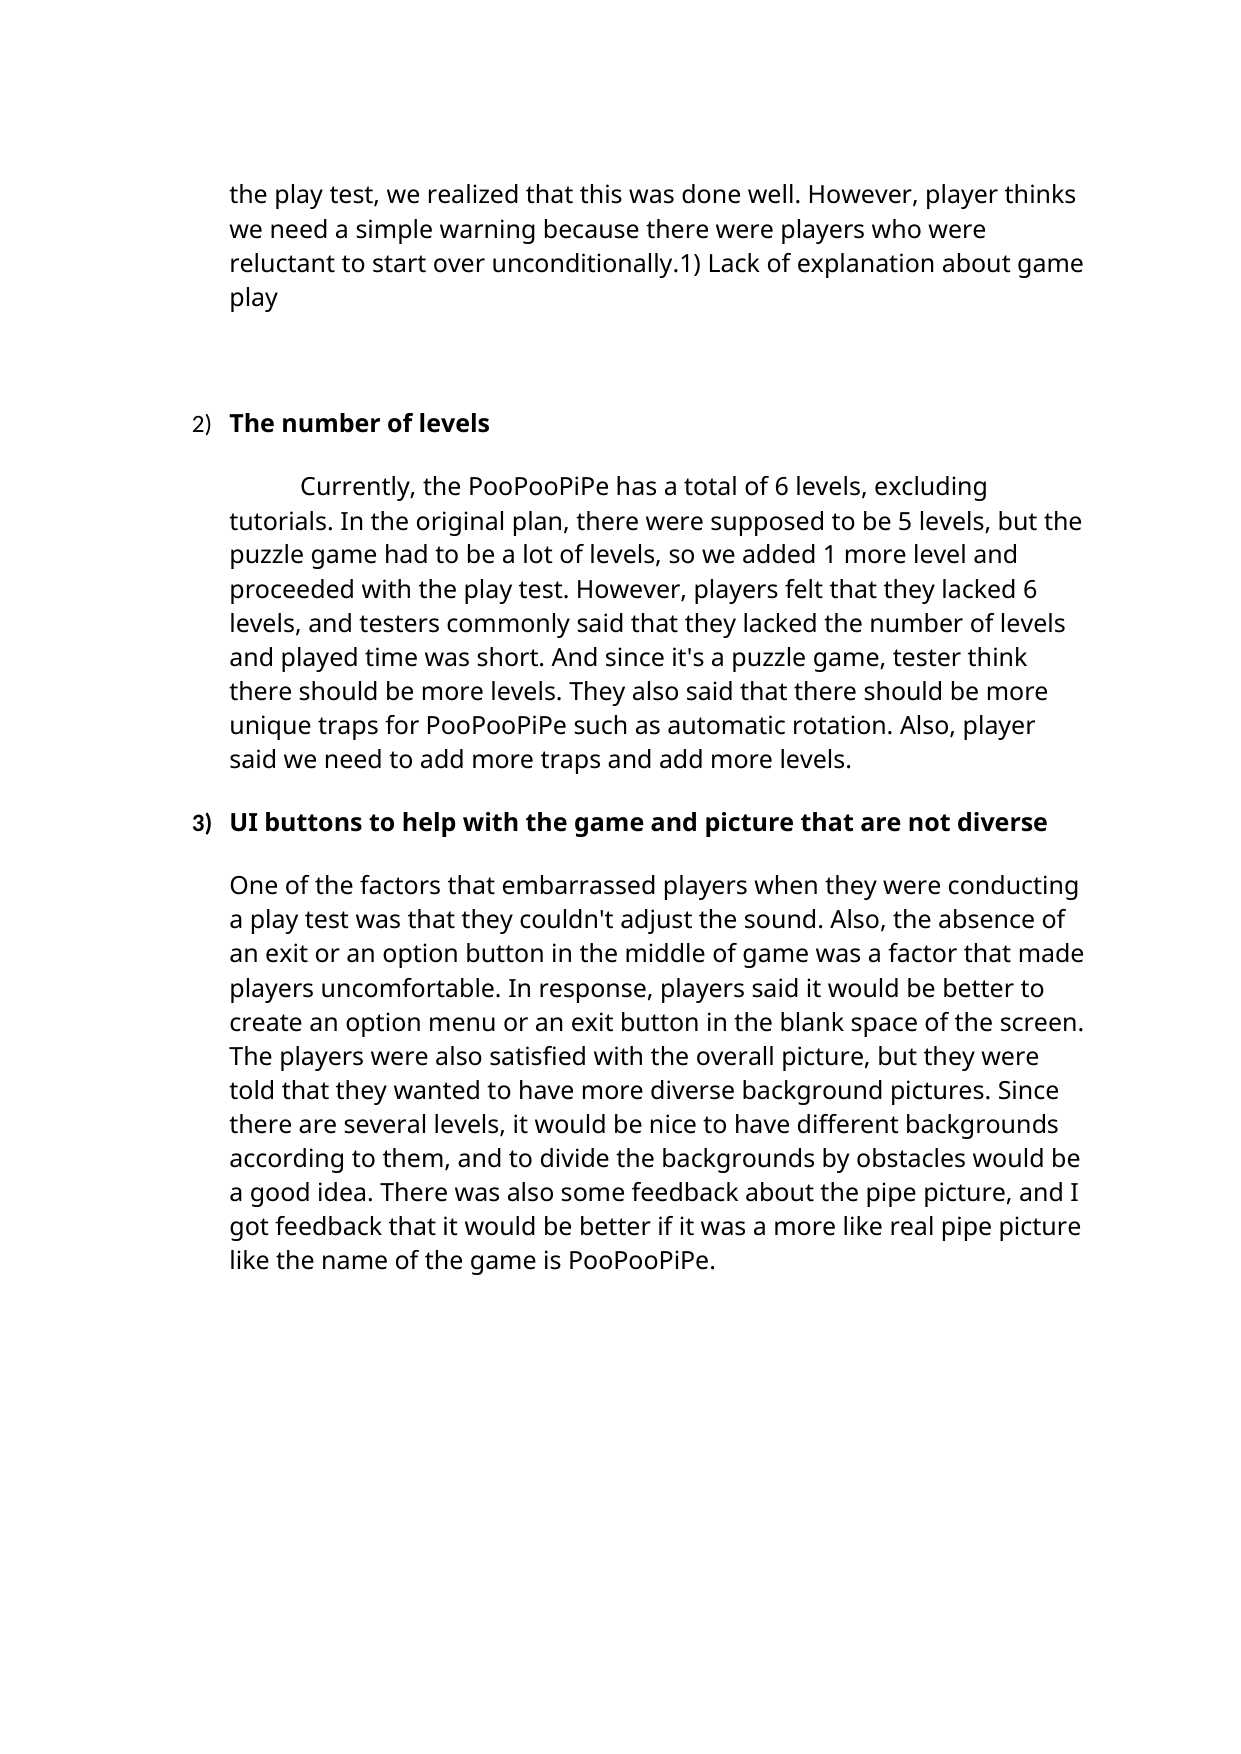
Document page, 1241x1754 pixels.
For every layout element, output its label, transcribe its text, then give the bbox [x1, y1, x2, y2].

list The number of levels [192, 406, 1090, 440]
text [229, 177, 1090, 313]
text One of the factors that embarrassed players when they were conducting a play test was that they couldn't adjust the sound. Also, the absence of an exit or an option button in the middle of game was a factor that made players uncomfortable. In response, players said it would be better to create an option menu or an exit button in the blank space of the screen. The players were also satisfied with the overall picture, but they were told that they wanted to have more diverse background pictures. Since there are several levels, it would be nice to have different backgrounds according to them, and to divide the backgrounds by obstacles would be a good idea. There was also some feedback about the pipe picture, and I got feedback that it would be better if it was a more like real pipe picture like the name of the game is PooPooPiPe. [229, 868, 1090, 1277]
list UI buttons to help with the game and picture that are not diverse [192, 805, 1090, 839]
text Currently, the PooPooPiPe has a total of 6 levels, excluding tutorials. In the original plan, there were supposed to be 5 levels, but the puzzle game had to be a lot of levels, so we added 1 more level and proceeded with the play test. However, players felt that they lacked 6 levels, and testers commonly said that they lacked the number of levels and played time was short. And since it's a puzzle game, tester think there should be more levels. They also said that there should be more unique traps for PooPooPiPe such as automatic rotation. Also, player said we need to add more traps and add more levels. [229, 469, 1090, 776]
